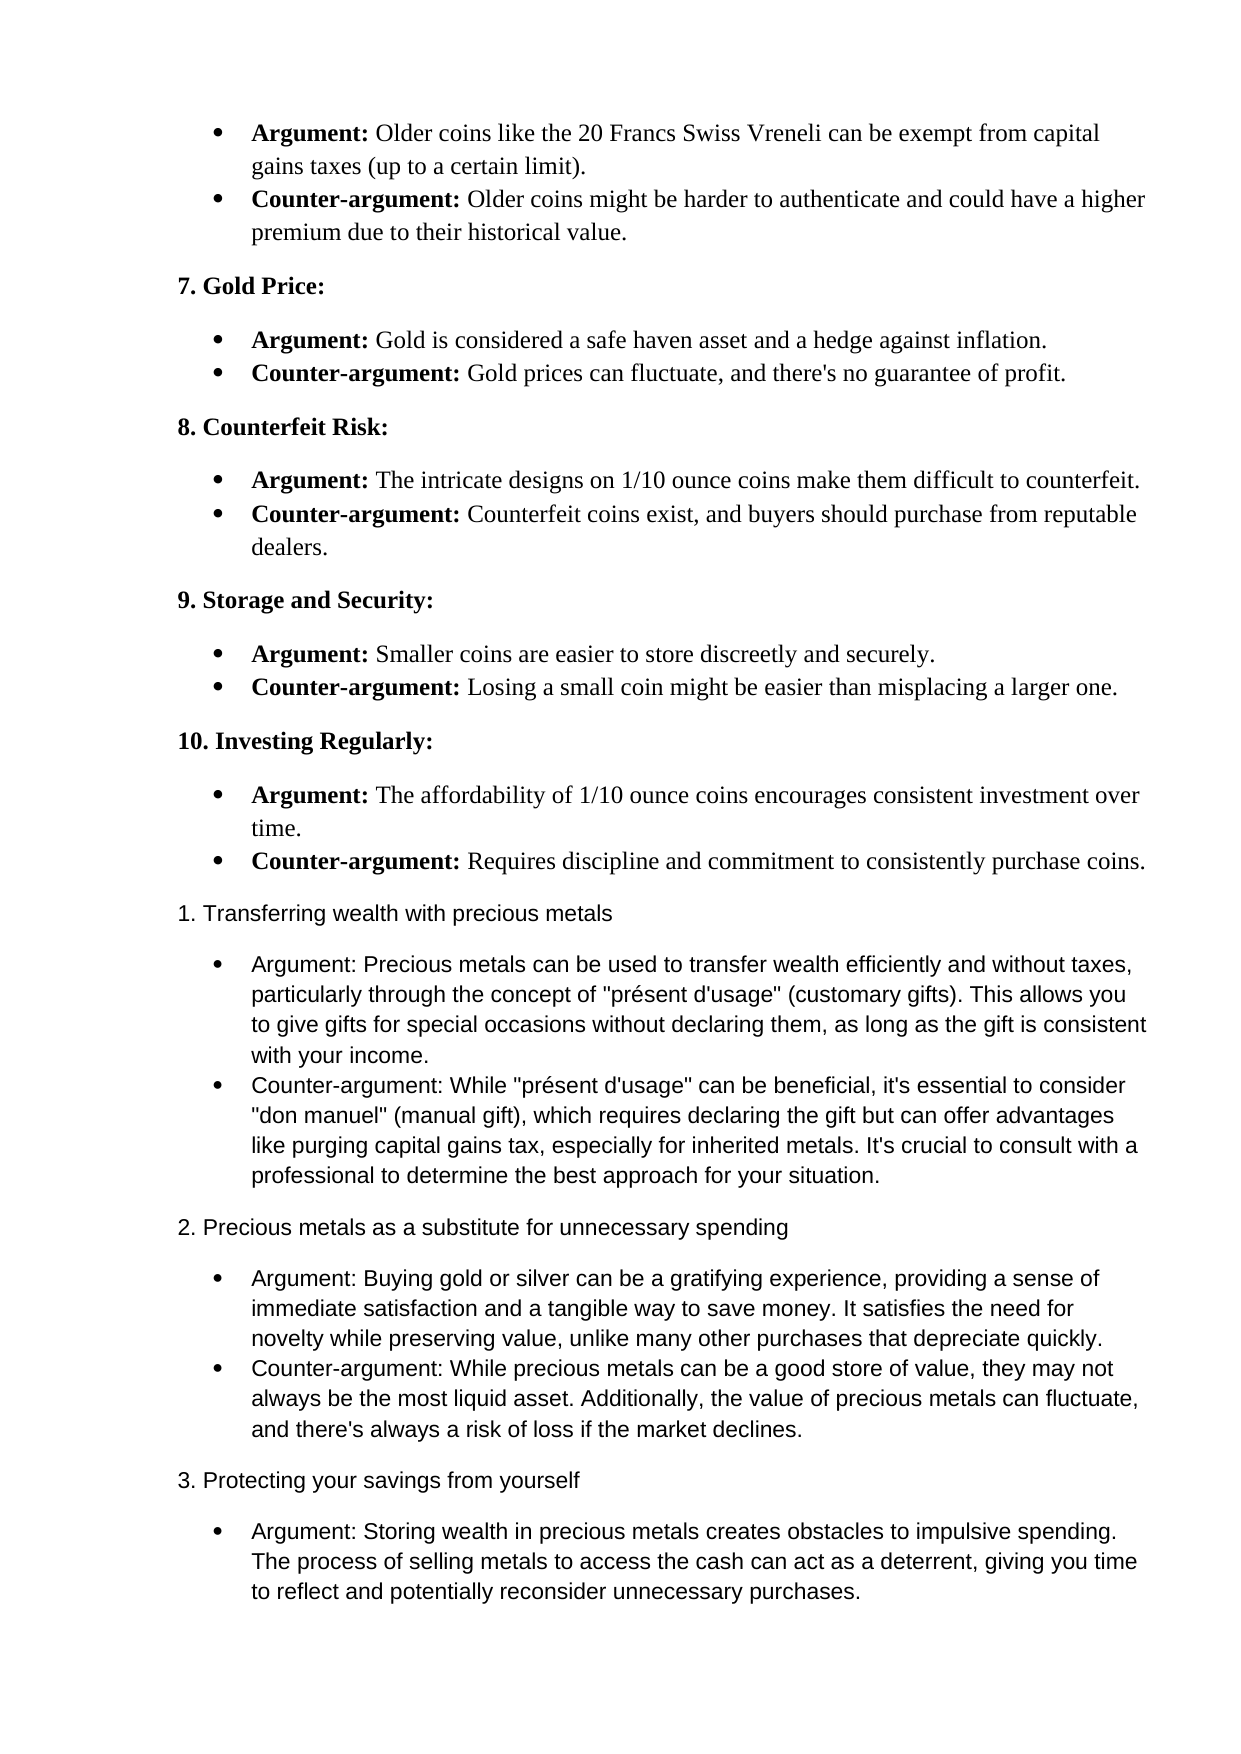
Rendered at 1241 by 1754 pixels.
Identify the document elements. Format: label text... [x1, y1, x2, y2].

text 10. Investing Regularly: [177, 726, 1152, 755]
text 7. Gold Price: [177, 271, 1152, 300]
text 9. Storage and Security: [177, 586, 1152, 614]
list Argument: Precious metals can be used to transfer wealth efficiently and without taxes, particularly through the concept of "présent d'usage" (customary gifts). This allows you to give gifts for special occasions without declaring them, as long as the gift is consistent with your income. [213, 951, 1152, 1068]
list Counter-argument: Losing a small coin might be easier than misplacing a larger one. [213, 672, 1152, 701]
list Counter-argument: While "présent d'usage" can be beneficial, it's essential to consider "don manuel" (manual gift), which requires declaring the gift but can offer advantages like purging capital gains tax, especially for inherited metals. It's crucial to consult with a professional to determine the best approach for your situation. [213, 1072, 1152, 1189]
text 1. Transferring wealth with precious metals [177, 900, 1152, 926]
list Argument: The intricate designs on 1/10 ounce coins make them difficult to counterfeit. [213, 466, 1152, 494]
list Argument: Gold is considered a safe haven asset and a hedge against inflation. [213, 325, 1152, 354]
list Counter-argument: While precious metals can be a good store of value, they may not always be the most liquid asset. Additionally, the value of precious metals can fluctuate, and there's always a risk of loss if the market declines. [213, 1355, 1152, 1442]
list Counter-argument: Older coins might be harder to authenticate and could have a higher premium due to their historical value. [213, 184, 1152, 246]
list Argument: The affordability of 1/10 ounce coins encourages consistent investment over time. [213, 780, 1152, 842]
list Counter-argument: Requires discipline and commitment to consistently purchase coins. [213, 846, 1152, 875]
text 2. Precious metals as a substitute for unnecessary spending [177, 1213, 1152, 1240]
text 8. Counterfeit Risk: [177, 412, 1152, 441]
list Counter-argument: Gold prices can fluctuate, and there's no guarantee of profit. [213, 358, 1152, 387]
text 3. Protecting your savings from yourself [177, 1467, 1152, 1493]
list Argument: Older coins like the 20 Francs Swiss Vreneli can be exempt from capital gains taxes (up to a certain limit). [213, 118, 1152, 180]
list Counter-argument: Counterfeit coins exist, and buyers should purchase from reputable dealers. [213, 499, 1152, 560]
list Argument: Buying gold or silver can be a gratifying experience, providing a sense of immediate satisfaction and a tangible way to save money. It satisfies the need for novelty while preserving value, unlike many other purchases that depreciate quickly. [213, 1264, 1152, 1351]
list Argument: Smaller coins are easier to store discreetly and securely. [213, 639, 1152, 668]
list Argument: Storing wealth in precious metals creates obstacles to impulsive spending. The process of selling metals to access the cash can act as a deterrent, giving you time to reflect and potentially reconsider unnecessary purchases. [213, 1518, 1152, 1604]
